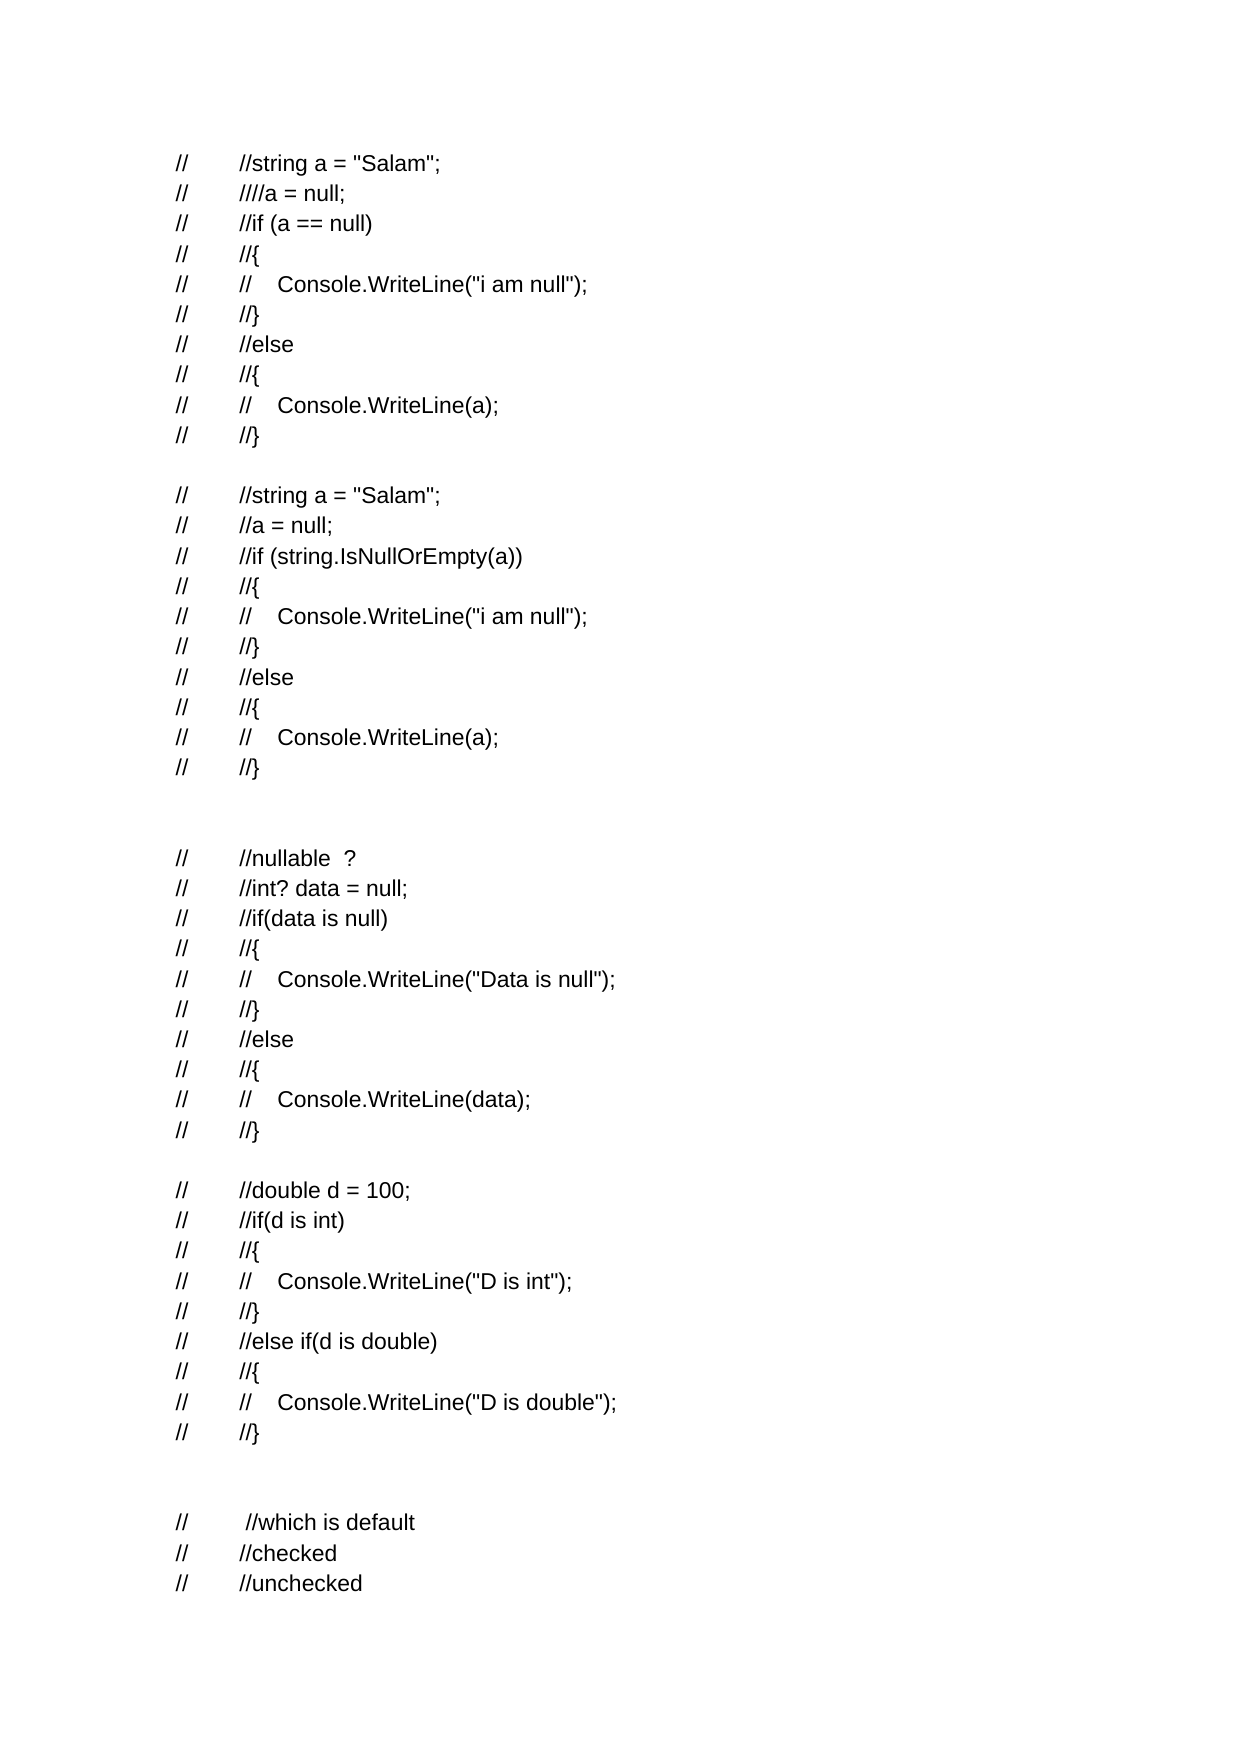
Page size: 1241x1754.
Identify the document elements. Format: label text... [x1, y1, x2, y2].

text // //{ [150, 361, 1090, 388]
text // //} [150, 1298, 1090, 1324]
text // //{ [150, 1056, 1090, 1083]
text // // Console.WriteLine(data); [150, 1086, 1090, 1113]
text // // Console.WriteLine("i am null"); [150, 603, 1090, 629]
text // // Console.WriteLine("D is int"); [150, 1268, 1090, 1294]
text // //if(data is null) [150, 905, 1090, 932]
text // //double d = 100; [150, 1177, 1090, 1203]
text // //which is default [150, 1509, 1090, 1536]
text // //{ [150, 573, 1090, 599]
text // //{ [150, 1358, 1090, 1385]
text // //nullable ? [150, 845, 1090, 871]
text // //else [150, 1026, 1090, 1052]
text // // Console.WriteLine("D is double"); [150, 1388, 1090, 1415]
text // //a = null; [150, 512, 1090, 539]
text // //unchecked [150, 1570, 1090, 1596]
text // //string a = "Salam"; [150, 150, 1090, 176]
text // //{ [150, 935, 1090, 962]
text // //if(d is int) [150, 1207, 1090, 1234]
text // //} [150, 1117, 1090, 1143]
text // //if (string.IsNullOrEmpty(a)) [150, 543, 1090, 569]
text // //} [150, 422, 1090, 448]
text // // Console.WriteLine("Data is null"); [150, 966, 1090, 992]
text // //{ [150, 241, 1090, 267]
text // // Console.WriteLine("i am null"); [150, 271, 1090, 297]
text // ////a = null; [150, 180, 1090, 207]
text // // Console.WriteLine(a); [150, 392, 1090, 418]
text // //else if(d is double) [150, 1328, 1090, 1354]
text // //} [150, 1419, 1090, 1445]
text // //{ [150, 694, 1090, 720]
text // //} [150, 996, 1090, 1022]
text // //else [150, 663, 1090, 690]
text // // Console.WriteLine(a); [150, 724, 1090, 750]
text // //string a = "Salam"; [150, 482, 1090, 509]
text // //} [150, 754, 1090, 781]
text // //int? data = null; [150, 875, 1090, 901]
text // //{ [150, 1237, 1090, 1264]
text // //checked [150, 1539, 1090, 1566]
text // //if (a == null) [150, 210, 1090, 237]
text // //} [150, 301, 1090, 327]
text // //else [150, 331, 1090, 358]
text // //} [150, 633, 1090, 660]
